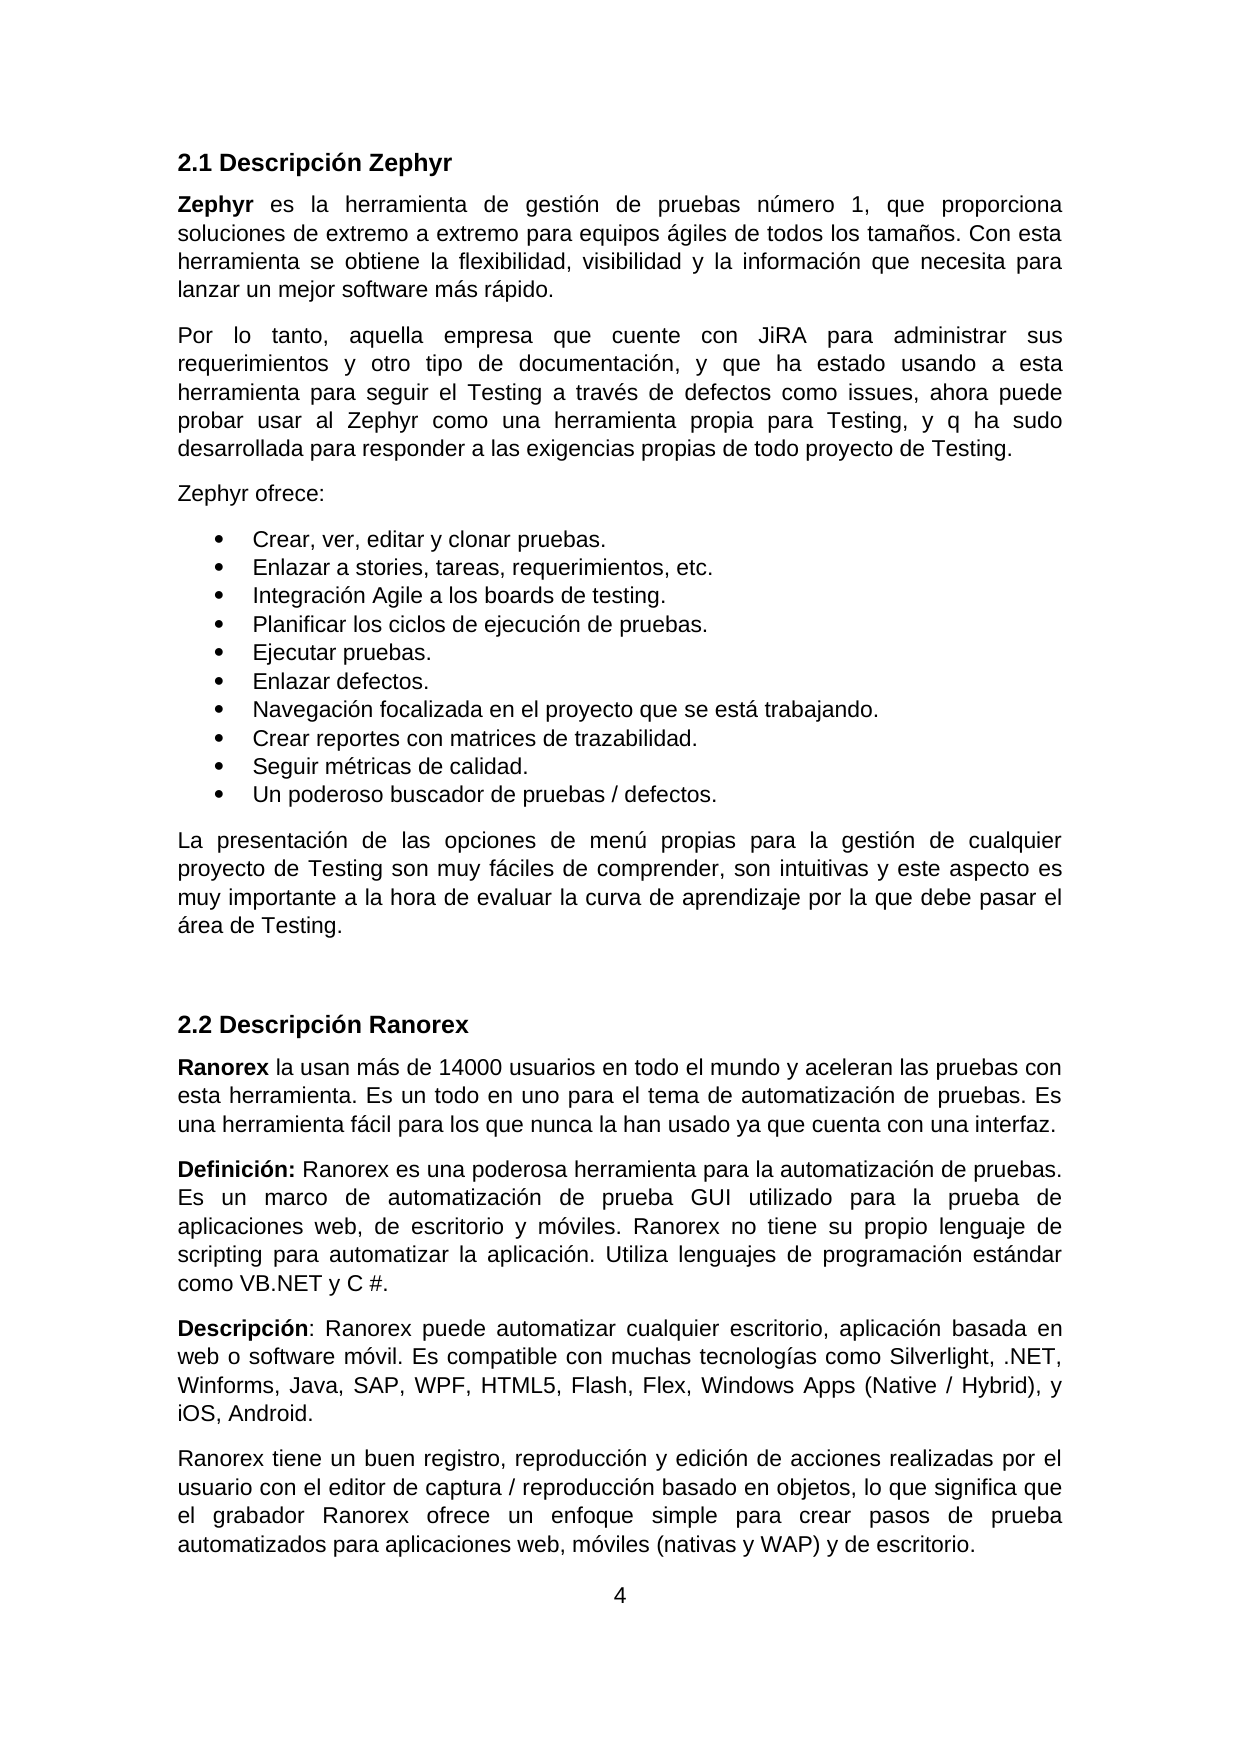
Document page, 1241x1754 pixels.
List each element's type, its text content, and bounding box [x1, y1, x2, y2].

list Integración Agile a los boards de testing. [215, 582, 1063, 609]
list Navegación focalizada en el proyecto que se está trabajando. [215, 696, 1063, 722]
list Enlazar a stories, tareas, requerimientos, etc. [215, 554, 1063, 580]
list Crear, ver, editar y clonar pruebas. [215, 526, 1063, 552]
subtitle 2.2 Descripción Ranorex [177, 1010, 1063, 1039]
list Enlazar defectos. [215, 668, 1063, 694]
text Descripción: Ranorex puede automatizar cualquier escritorio, aplicación basada en web o software móvil. Es compatible con muchas tecnologías como Silverlight, .NET, Winforms, Java, SAP, WPF, HTML5, Flash, Flex, Windows Apps (Native / Hybrid), y iOS, Android. [177, 1315, 1063, 1426]
text Ranorex la usan más de 14000 usuarios en todo el mundo y aceleran las pruebas con esta herramienta. Es un todo en uno para el tema de automatización de pruebas. Es una herramienta fácil para los que nunca la han usado ya que cuenta con una interfaz. [177, 1054, 1063, 1137]
text Ranorex tiene un buen registro, reproducción y edición de acciones realizadas por el usuario con el editor de captura / reproducción basado en objetos, lo que significa que el grabador Ranorex ofrece un enfoque simple para crear pasos de prueba automatizados para aplicaciones web, móviles (nativas y WAP) y de escritorio. [177, 1445, 1063, 1557]
text Definición: Ranorex es una poderosa herramienta para la automatización de pruebas. Es un marco de automatización de prueba GUI utilizado para la prueba de aplicaciones web, de escritorio y móviles. Ranorex no tiene su propio lenguaje de scripting para automatizar la aplicación. Utiliza lenguajes de programación estándar como VB.NET y C #. [177, 1156, 1063, 1296]
subtitle 2.1 Descripción Zephyr [177, 148, 1063, 176]
text Zephyr es la herramienta de gestión de pruebas número 1, que proporciona soluciones de extremo a extremo para equipos ágiles de todos los tamaños. Con esta herramienta se obtiene la flexibilidad, visibilidad y la información que necesita para lanzar un mejor software más rápido. [177, 191, 1063, 303]
list Un poderoso buscador de pruebas / defectos. [215, 781, 1063, 808]
list Ejecutar pruebas. [215, 639, 1063, 666]
list Crear reportes con matrices de trazabilidad. [215, 724, 1063, 751]
text La presentación de las opciones de menú propias para la gestión de cualquier proyecto de Testing son muy fáciles de comprender, son intuitivas y este aspecto es muy importante a la hora de evaluar la curva de aprendizaje por la que debe pasar el área de Testing. [177, 827, 1063, 938]
text Por lo tanto, aquella empresa que cuente con JiRA para administrar sus requerimientos y otro tipo de documentación, y que ha estado usando a esta herramienta para seguir el Testing a través de defectos como issues, ahora puede probar usar al Zephyr como una herramienta propia para Testing, y q ha sudo desarrollada para responder a las exigencias propias de todo proyecto de Testing. [177, 322, 1063, 462]
list Planificar los ciclos de ejecución de pruebas. [215, 611, 1063, 637]
text Zephyr ofrece: [177, 480, 1063, 507]
list Seguir métricas de calidad. [215, 753, 1063, 779]
